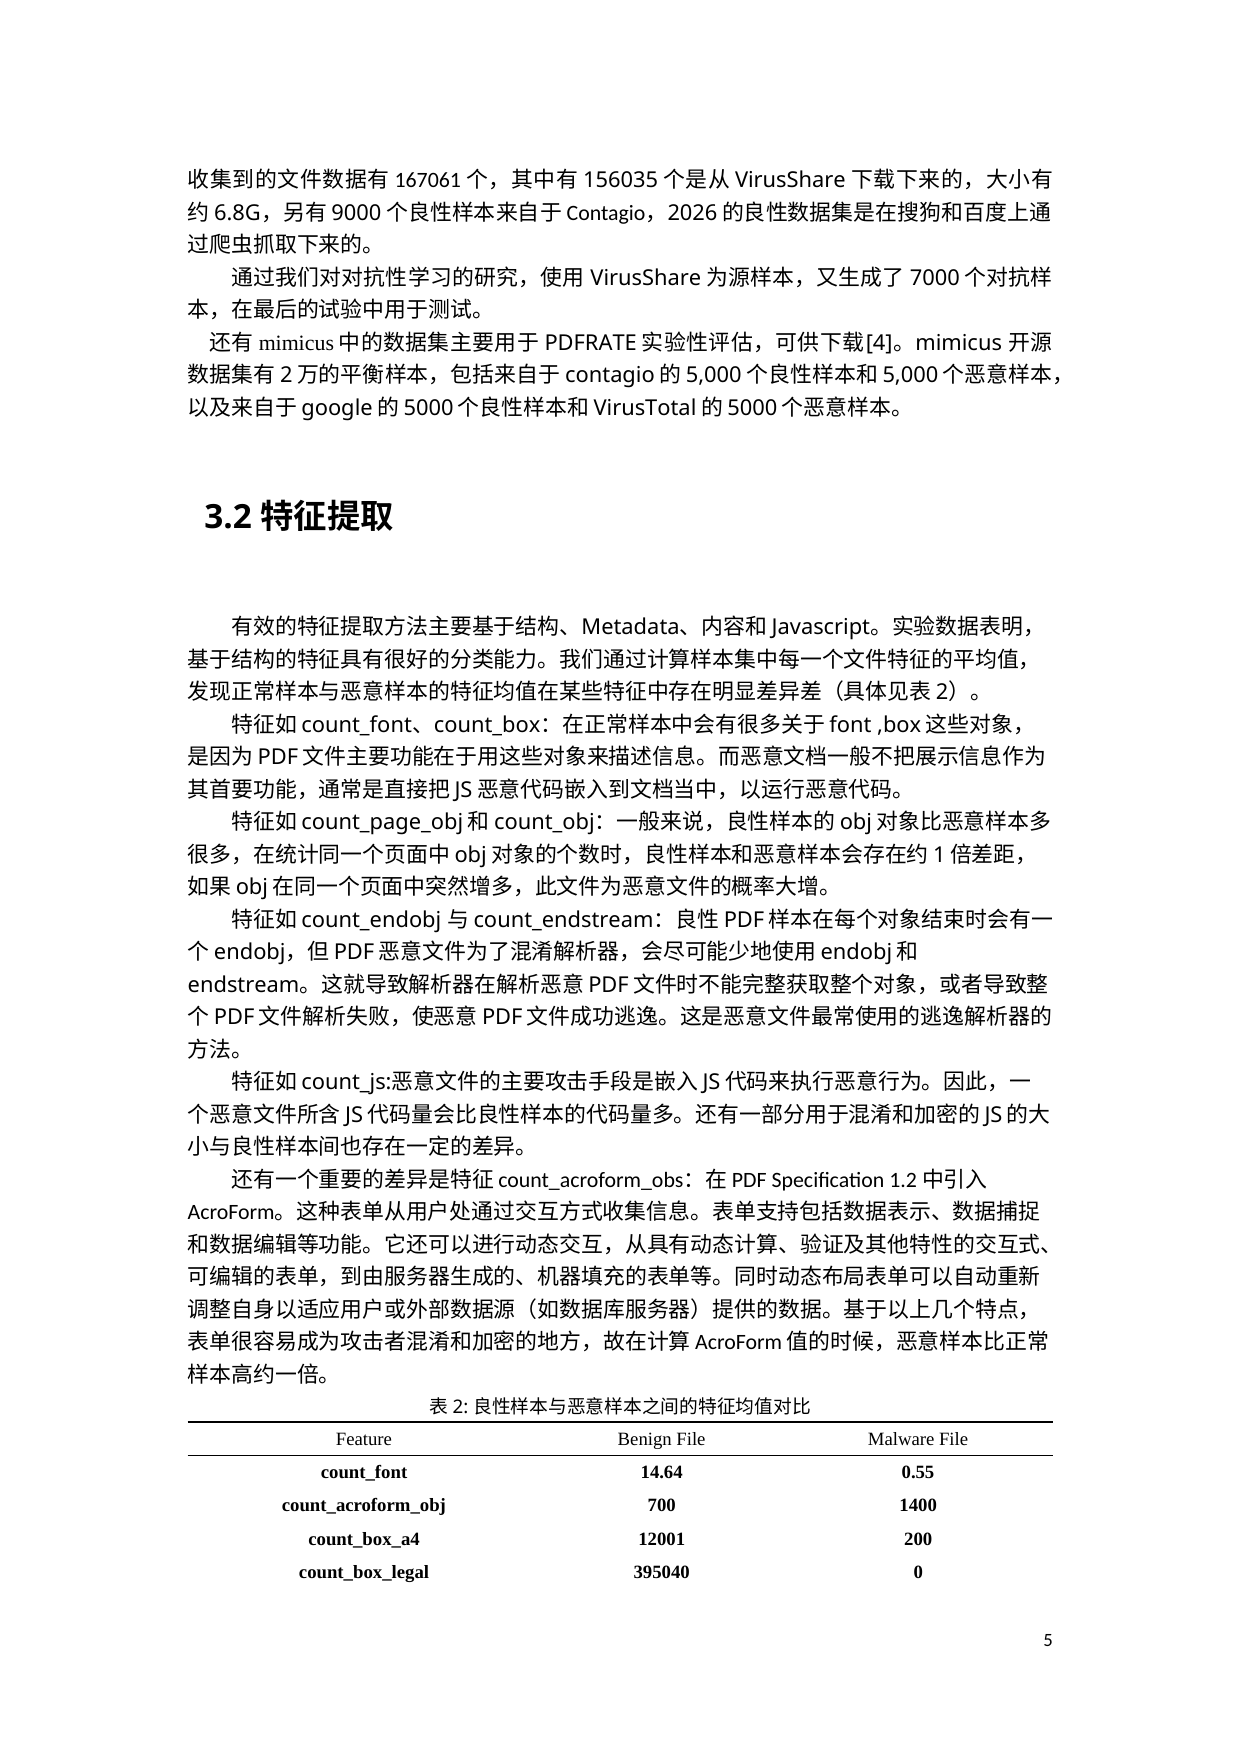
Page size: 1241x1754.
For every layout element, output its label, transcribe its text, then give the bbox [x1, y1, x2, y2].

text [187, 162, 1053, 259]
table_cell count_font [188, 1456, 540, 1488]
text 特征如count_font、count_box：在正常样本中会有很多关于font ,box这些对象，是因为PDF文件主要功能在于用这些对象来描述信息。而恶意文档一般不把展示信息作为其首要功能，通常是直接把JS恶意代码嵌入到文档当中，以运行恶意代码。 [187, 706, 1053, 804]
table_cell 1400 [783, 1489, 1053, 1522]
text 特征如count_page_obj和count_obj：一般来说，良性样本的obj对象比恶意样本多很多，在统计同一个页面中obj对象的个数时，良性样本和恶意样本会存在约1倍差距，如果obj在同一个页面中突然增多，此文件为恶意文件的概率大增。 [187, 804, 1053, 901]
text 特征如count_js:恶意文件的主要攻击手段是嵌入JS代码来执行恶意行为。因此，一个恶意文件所含JS代码量会比良性样本的代码量多。还有一部分用于混淆和加密的JS的大小与良性样本间也存在一定的差异。 [187, 1064, 1053, 1161]
text 特征如count_endobj 与count_endstream：良性PDF样本在每个对象结束时会有一个endobj，但PDF恶意文件为了混淆解析器，会尽可能少地使用endobj和endstream。这就导致解析器在解析恶意PDF文件时不能完整获取整个对象，或者导致整个PDF文件解析失败，使恶意PDF文件成功逃逸。这是恶意文件最常使用的逃逸解析器的方法。 [187, 901, 1053, 1064]
text 还有mimicus中的数据集主要用于PDFRATE实验性评估，可供下载[4]。mimicus 开源数据集有2万的平衡样本，包括来自于contagio的5,000个良性样本和5,000个恶意样本，以及来自于google的5000个良性样本和VirusTotal的5000个恶意样本。 [187, 324, 1053, 422]
table_cell count_acroform_obj [188, 1489, 540, 1522]
text 通过我们对对抗性学习的研究，使用VirusShare为源样本，又生成了7000个对抗样本，在最后的试验中用于测试。 [187, 259, 1053, 324]
table_header Malware File [783, 1423, 1053, 1455]
table_cell 0.55 [783, 1456, 1053, 1488]
table_cell count_box_a4 [188, 1522, 540, 1555]
table_cell 200 [783, 1522, 1053, 1555]
table_cell 700 [540, 1489, 783, 1522]
table_cell 12001 [540, 1522, 783, 1555]
text 有效的特征提取方法主要基于结构、Metadata、内容和Javascript。实验数据表明，基于结构的特征具有很好的分类能力。我们通过计算样本集中每一个文件特征的平均值，发现正常样本与恶意样本的特征均值在某些特征中存在明显差异差（具体见表2）。 [187, 609, 1053, 706]
table_cell 395040 [540, 1555, 783, 1588]
table_cell count_box_legal [188, 1555, 540, 1588]
text 还有一个重要的差异是特征count_acroform_obs：在PDF Specification 1.2 中引入AcroForm。这种表单从用户处通过交互方式收集信息。表单支持包括数据表示、数据捕捉和数据编辑等功能。它还可以进行动态交互，从具有动态计算、验证及其他特性的交互式、可编辑的表单，到由服务器生成的、机器填充的表单等。同时动态布局表单可以自动重新调整自身以适应用户或外部数据源（如数据库服务器）提供的数据。基于以上几个特点，表单很容易成为攻击者混淆和加密的地方，故在计算AcroForm值的时候，恶意样本比正常样本高约一倍。 [187, 1161, 1053, 1389]
table_cell 14.64 [540, 1456, 783, 1488]
table_header Benign File [540, 1423, 783, 1455]
table_header Feature [188, 1423, 540, 1455]
subtitle 3.2 特征提取 [187, 482, 1053, 547]
table_cell 0 [783, 1555, 1053, 1588]
text 表 2: 良性样本与恶意样本之间的特征均值对比 [187, 1389, 1053, 1421]
